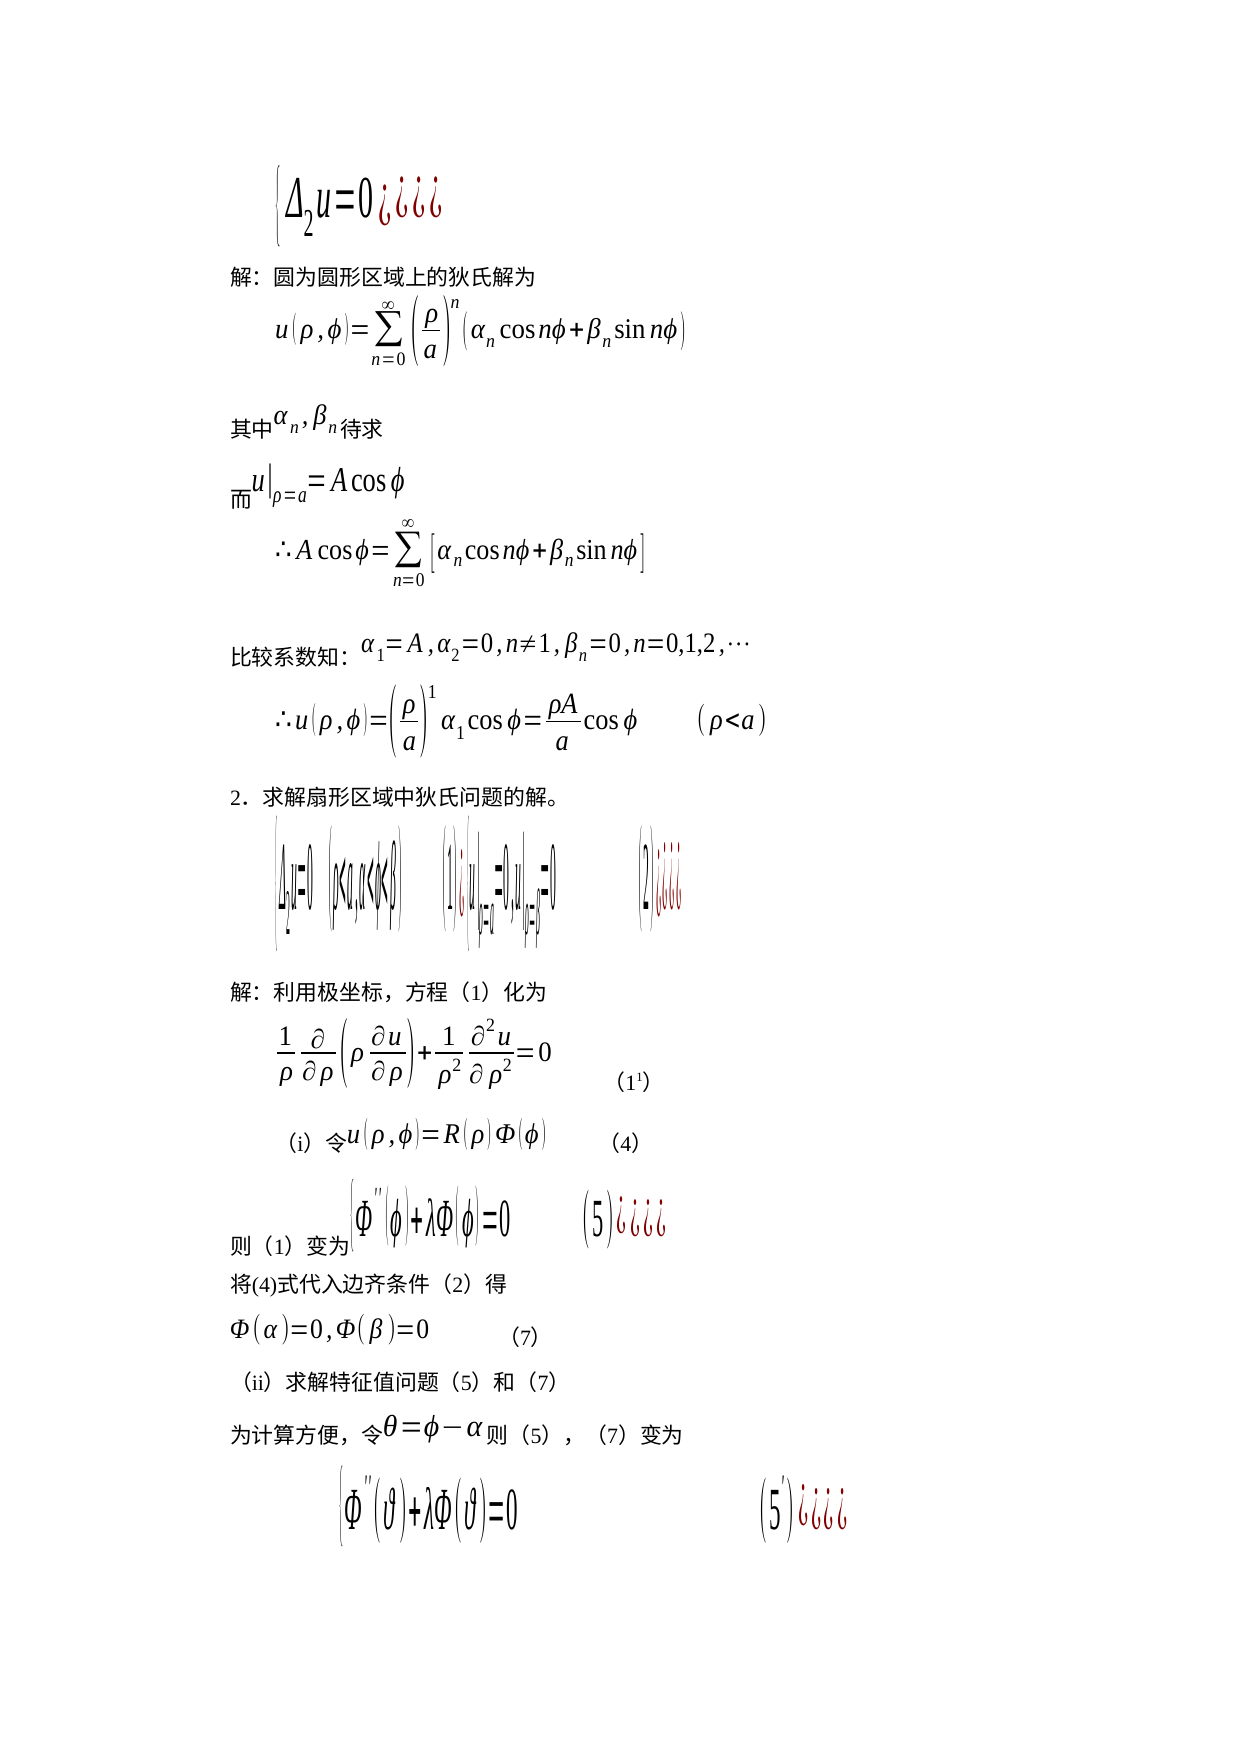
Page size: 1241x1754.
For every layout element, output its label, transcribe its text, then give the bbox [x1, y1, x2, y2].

text 解：利用极坐标，方程（1）化为 [230, 974, 1053, 1007]
text 为计算方便，令则（5），（7）变为 [230, 1397, 1053, 1462]
text （11） [230, 1007, 1053, 1104]
text 而 [230, 454, 1053, 519]
text （7） [230, 1299, 1053, 1364]
text （i）令 （4） [230, 1104, 1053, 1169]
text 将(4)式代入边齐条件（2）得 [230, 1267, 1053, 1299]
text 2．求解扇形区域中狄氏问题的解。 [230, 779, 1053, 812]
text 比较系数知： [230, 617, 1053, 682]
text 其中待求 [230, 389, 1053, 454]
text 解：圆为圆形区域上的狄氏解为 [230, 259, 1053, 292]
text （ii）求解特征值问题（5）和（7） [230, 1364, 1053, 1397]
text 则（1）变为 [230, 1169, 1053, 1267]
